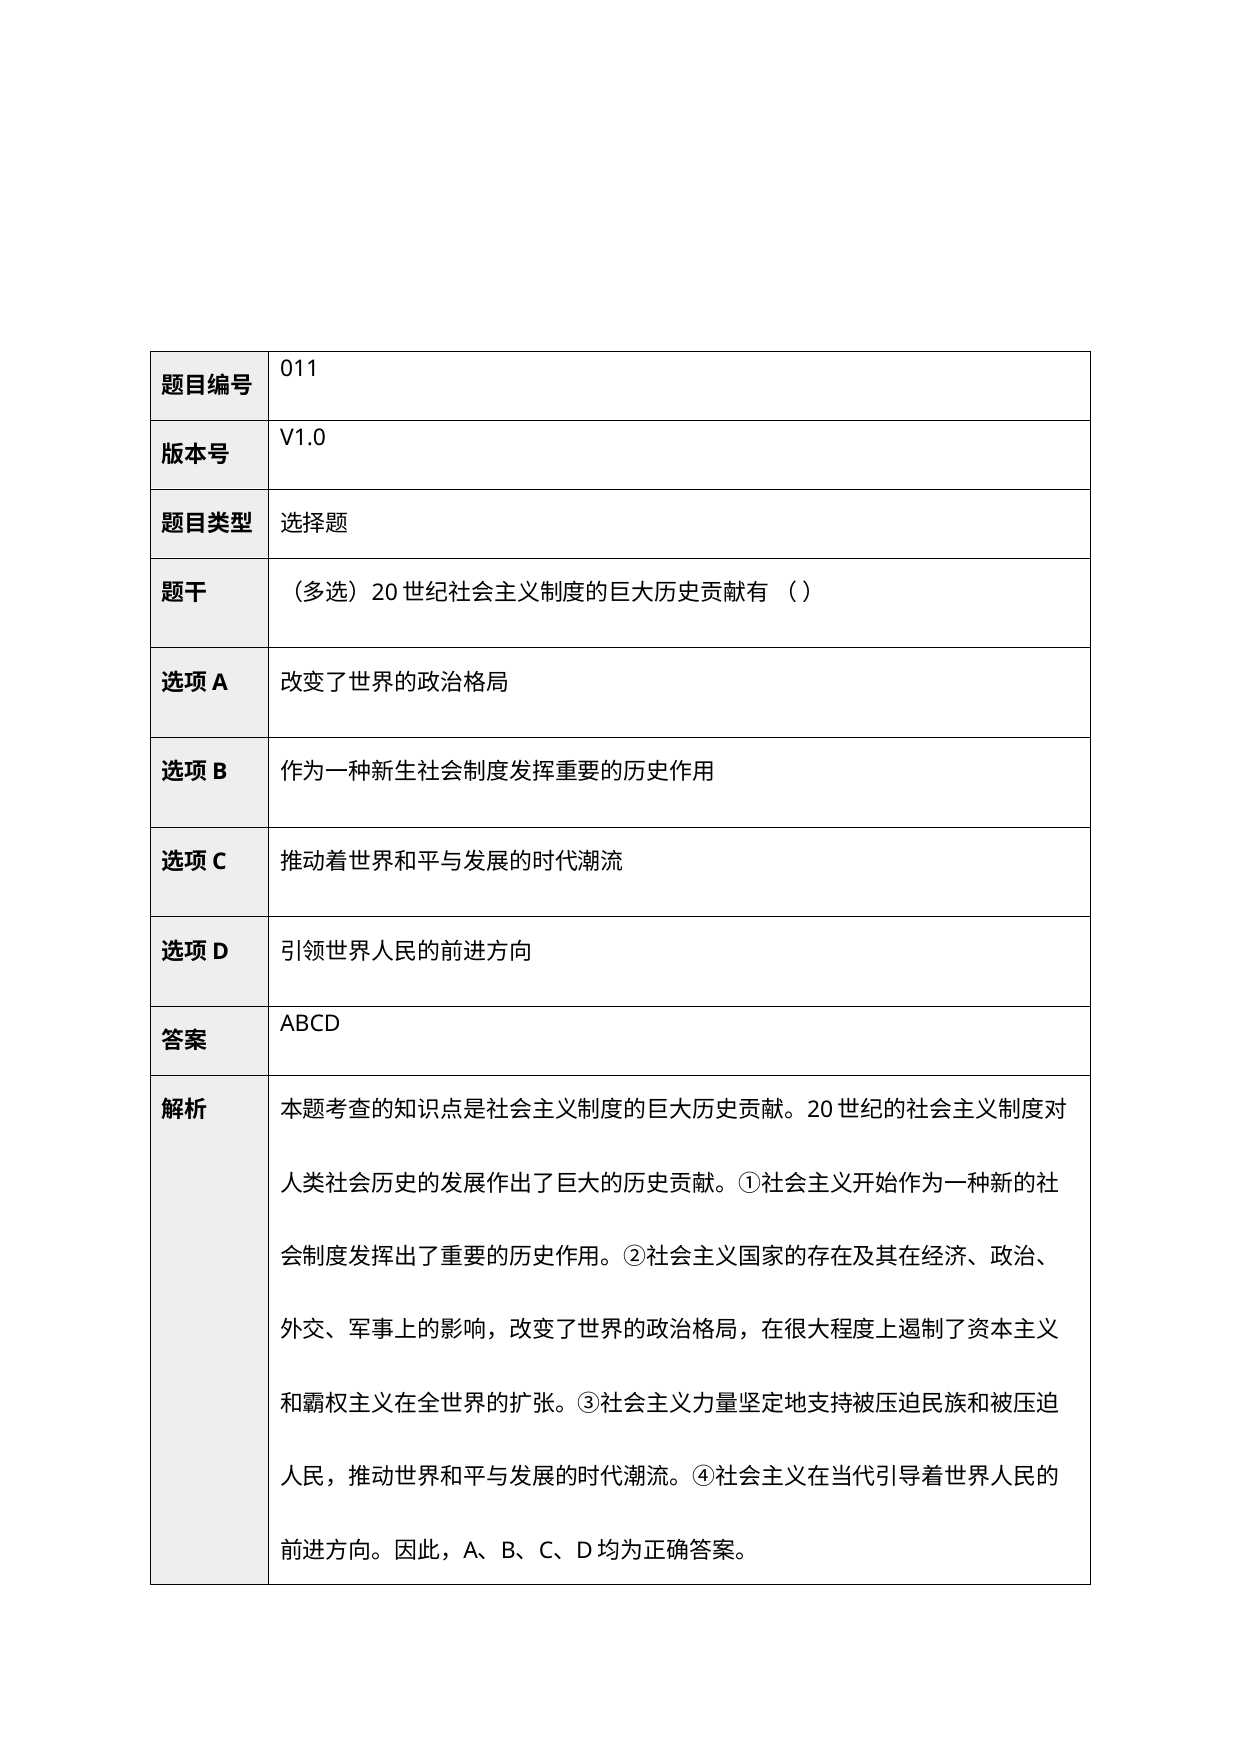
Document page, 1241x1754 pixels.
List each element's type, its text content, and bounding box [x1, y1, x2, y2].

table_cell 答案 [151, 1007, 268, 1075]
table_cell （多选）20世纪社会主义制度的巨大历史贡献有 （ ） [269, 559, 1090, 647]
table_cell 改变了世界的政治格局 [269, 648, 1090, 737]
table_header 011 [269, 352, 1090, 420]
table_cell 作为一种新生社会制度发挥重要的历史作用 [269, 738, 1090, 826]
table_cell 选项B [151, 738, 268, 826]
table_cell V1.0 [269, 421, 1090, 488]
table_cell 本题考查的知识点是社会主义制度的巨大历史贡献。20世纪的社会主义制度对人类社会历史的发展作出了巨大的历史贡献。①社会主义开始作为一种新的社会制度发挥出了重要的历史作用。②社会主义国家的存在及其在经济、政治、外交、军事上的影响，改变了世界的政治格局，在很大程度上遏制了资本主义和霸权主义在全世界的扩张。③社会主义力量坚定地支持被压迫民族和被压迫人民，推动世界和平与发展的时代潮流。④社会主义在当代引导着世界人民的前进方向。因此，A、B、C、D均为正确答案。 [269, 1076, 1090, 1584]
table_header 题目编号 [151, 352, 268, 420]
table_cell 题干 [151, 559, 268, 647]
table_cell ABCD [269, 1007, 1090, 1075]
table_cell 推动着世界和平与发展的时代潮流 [269, 828, 1090, 916]
table_cell 解析 [151, 1076, 268, 1584]
table_cell 选择题 [269, 490, 1090, 557]
table_cell 题目类型 [151, 490, 268, 557]
table_cell 版本号 [151, 421, 268, 488]
table_cell 选项D [151, 917, 268, 1006]
table_cell 引领世界人民的前进方向 [269, 917, 1090, 1006]
table_cell 选项A [151, 648, 268, 737]
table_cell 选项C [151, 828, 268, 916]
